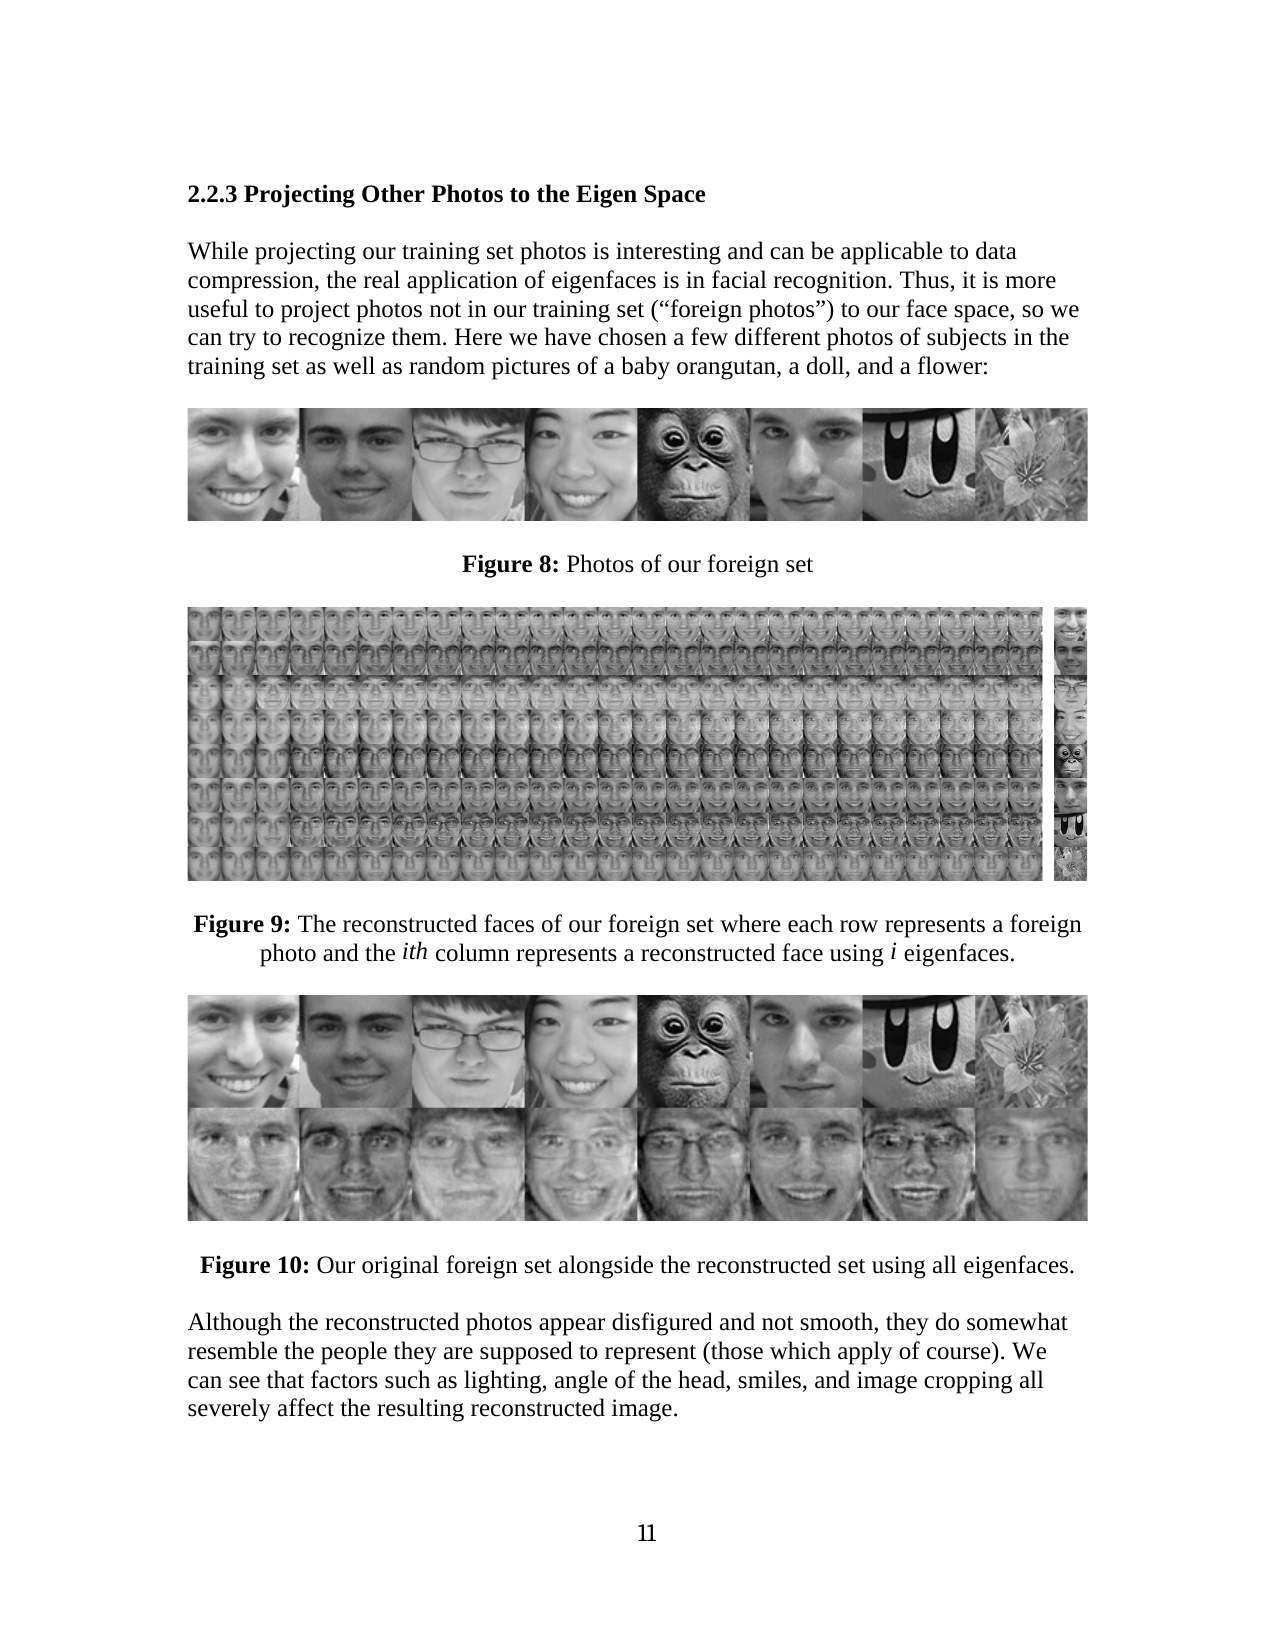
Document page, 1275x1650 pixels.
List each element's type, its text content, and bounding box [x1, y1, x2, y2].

text Figure 8: Photos of our foreign set [187, 549, 1087, 578]
picture [187, 995, 1088, 1221]
picture [187, 408, 1088, 521]
text Figure 9: The reconstructed faces of our foreign set where each row represents a foreign photo and the column represents a reconstructed face using eigenfaces. [187, 909, 1087, 966]
text Figure 10: Our original foreign set alongside the reconstructed set using all eigenfaces. [187, 1250, 1087, 1278]
text 2.2.3 Projecting Other Photos to the Eigen Space [187, 179, 1087, 207]
text While projecting our training set photos is interesting and can be applicable to data compression, the real application of eigenfaces is in facial recognition. Thus, it is more useful to project photos not in our training set (“foreign photos”) to our face space, so we can try to recognize them. Here we have chosen a few different photos of subjects in the training set as well as random pictures of a baby orangutan, a doll, and a flower: [187, 236, 1087, 380]
text Although the reconstructed photos appear disfigured and not smooth, they do somewhat resemble the people they are supposed to represent (those which apply of course). We can see that factors such as lighting, angle of the head, smiles, and image cropping all severely affect the resulting reconstructed image. [187, 1307, 1087, 1422]
picture [187, 607, 1088, 881]
